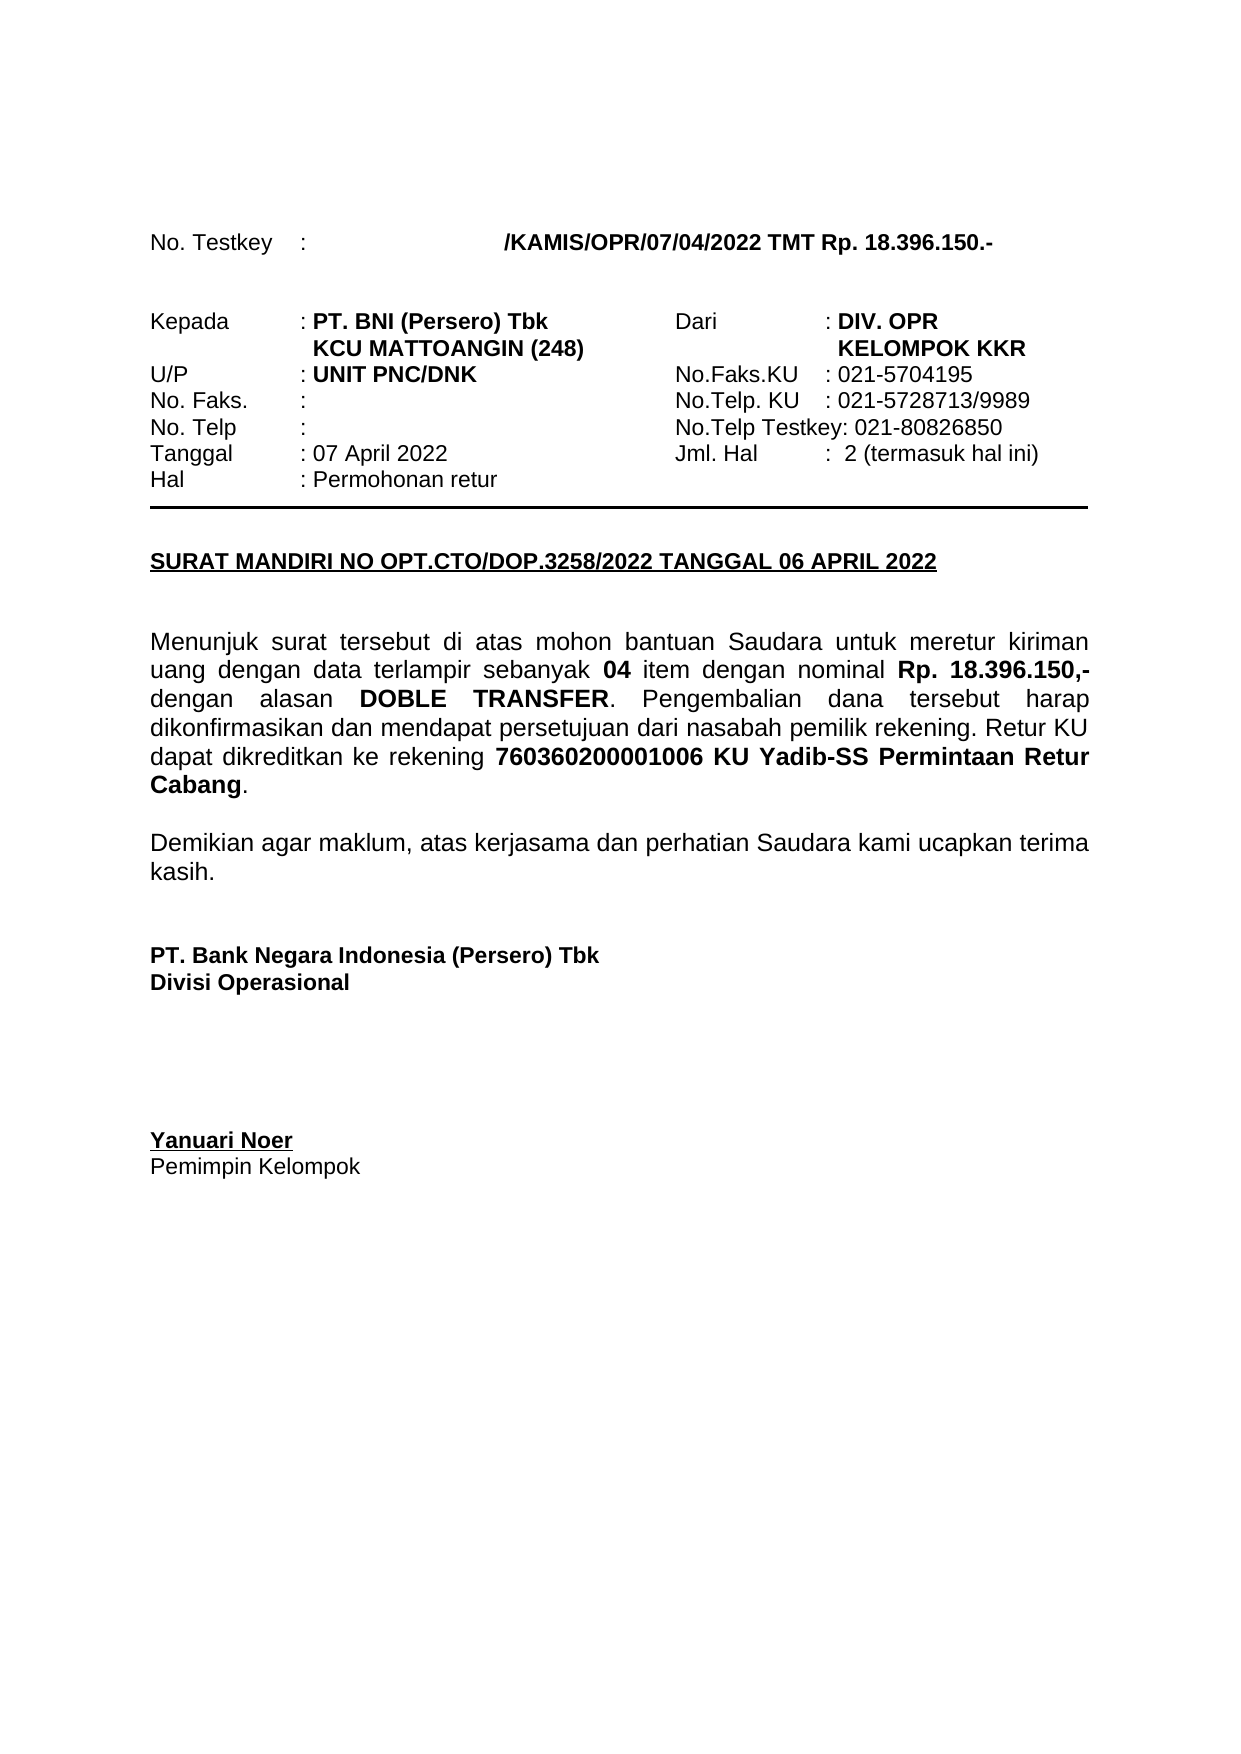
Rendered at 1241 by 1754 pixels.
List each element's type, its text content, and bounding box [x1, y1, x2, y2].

text PT. Bank Negara Indonesia (Persero) Tbk [150, 942, 1090, 969]
text Yanuari Noer [150, 1127, 1090, 1153]
text Menunjuk surat tersebut di atas mohon bantuan Saudara untuk meretur kiriman uang dengan data terlampir sebanyak 04 item dengan nominal Rp. 18.396.150,- dengan alasan DOBLE TRANSFER. Pengembalian dana tersebut harap dikonfirmasikan dan mendapat persetujuan dari nasabah pemilik rekening. Retur KU dapat dikreditkan ke rekening 760360200001006 KU Yadib-SS Permintaan Retur Cabang. [150, 627, 1090, 799]
text Tanggal : 07 April 2022 Jml. Hal : 2 (termasuk hal ini) [150, 440, 1090, 466]
text U/P : UNIT PNC/DNK No.Faks.KU : 021-5704195 [150, 361, 1090, 387]
text SURAT MANDIRI NO OPT.CTO/DOP.3258/2022 TANGGAL 06 APRIL 2022 [150, 548, 1090, 574]
text KCU MATTOANGIN (248) KELOMPOK KKR [150, 334, 1090, 361]
text No. Faks. : No.Telp. KU : 021-5728713/9989 [150, 387, 1090, 413]
text Divisi Operasional [150, 969, 1090, 995]
text No. Telp : No.Telp Testkey: 021-80826850 [150, 413, 1090, 440]
text Hal : Permohonan retur [150, 466, 1090, 493]
text No. Testkey : /KAMIS/OPR/07/04/2022 TMT Rp. 18.396.150.- [150, 229, 1090, 255]
text Pemimpin Kelompok [150, 1153, 1090, 1179]
text Kepada : PT. BNI (Persero) Tbk Dari : DIV. OPR [150, 308, 1090, 334]
text Demikian agar maklum, atas kerjasama dan perhatian Saudara kami ucapkan terima kasih. [150, 828, 1090, 886]
